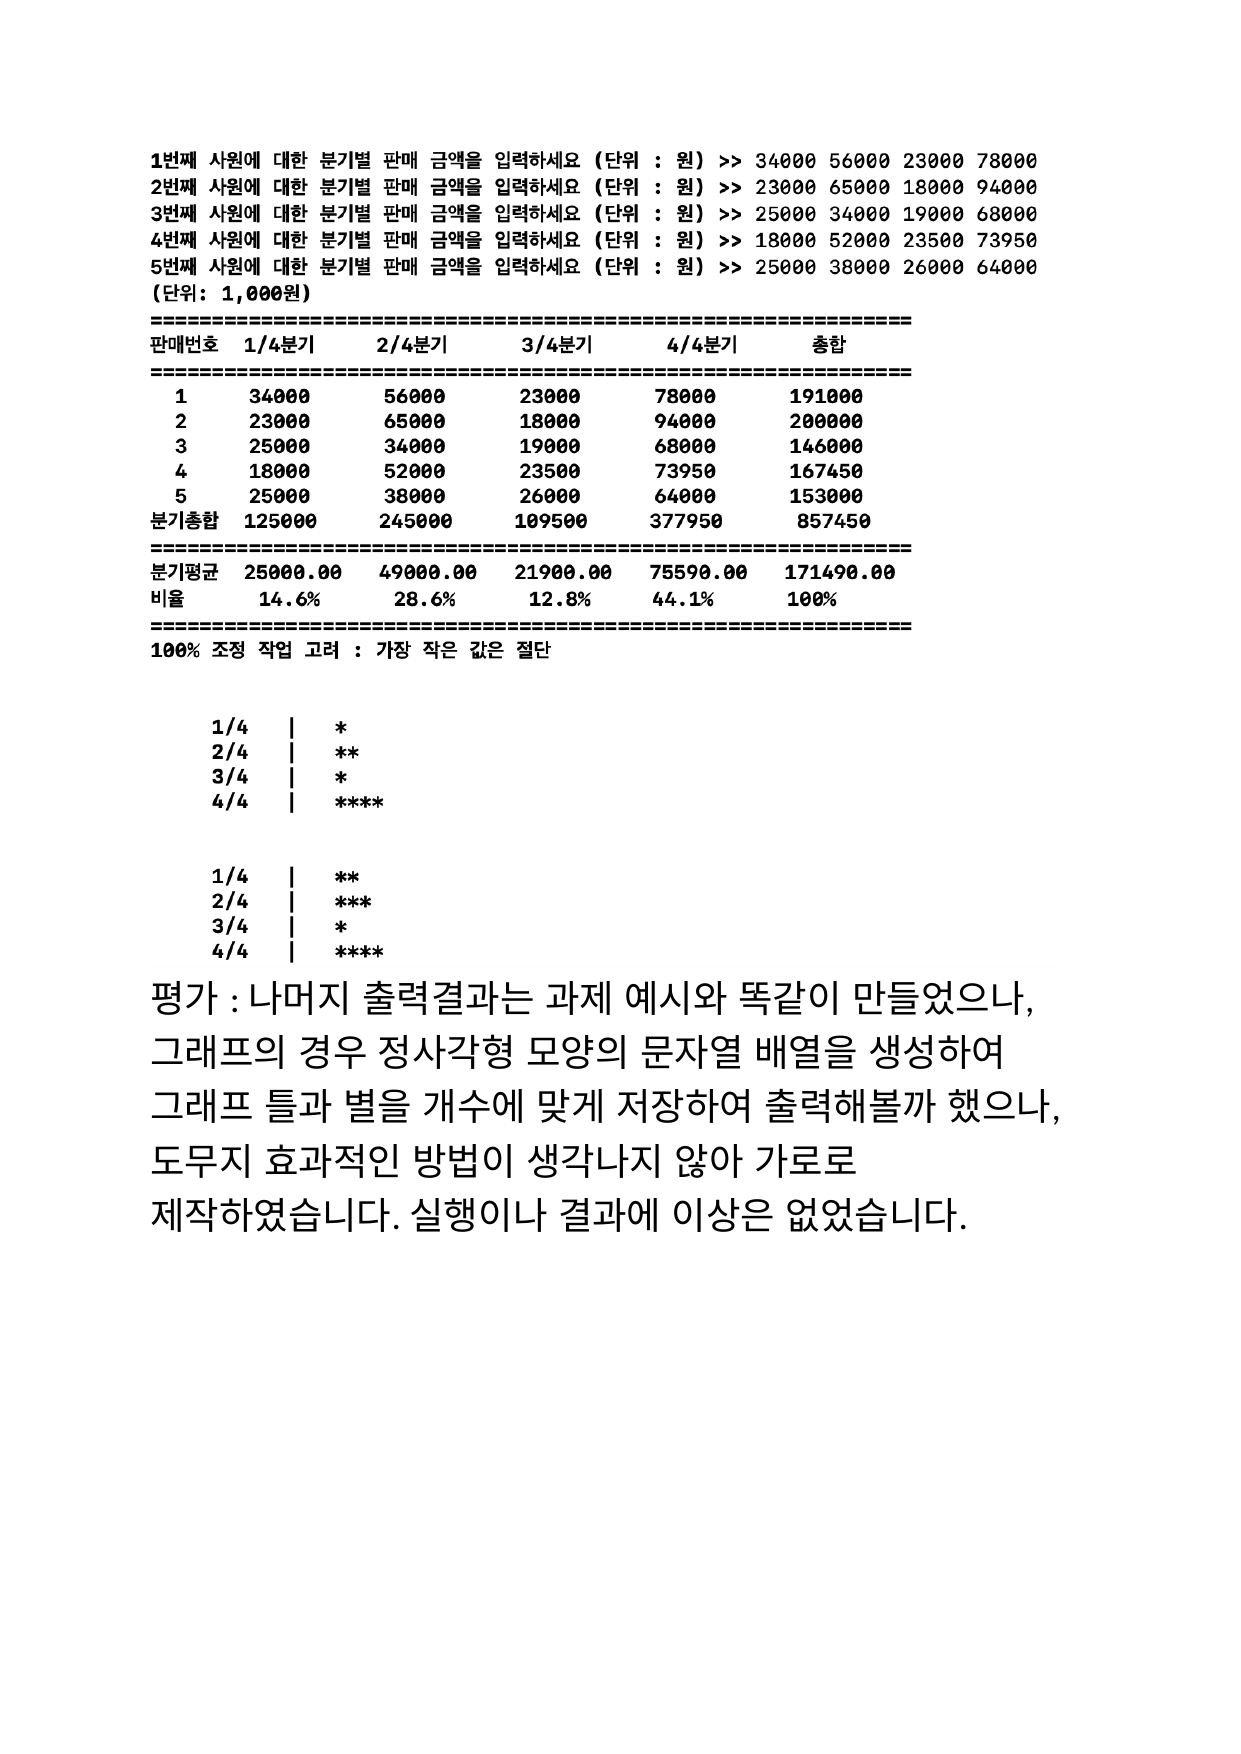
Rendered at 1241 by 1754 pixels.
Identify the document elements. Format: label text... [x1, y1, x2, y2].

text 평가 : 나머지 출력결과는 과제 예시와 똑같이 만들었으나, 그래프의 경우 정사각형 모양의 문자열 배열을 생성하여 그래프 틀과 별을 개수에 맞게 저장하여 출력해볼까 했으나, 도무지 효과적인 방법이 생각나지 않아 가로로 제작하였습니다. 실행이나 결과에 이상은 없었습니다. [150, 968, 1090, 1240]
picture [150, 150, 1055, 969]
